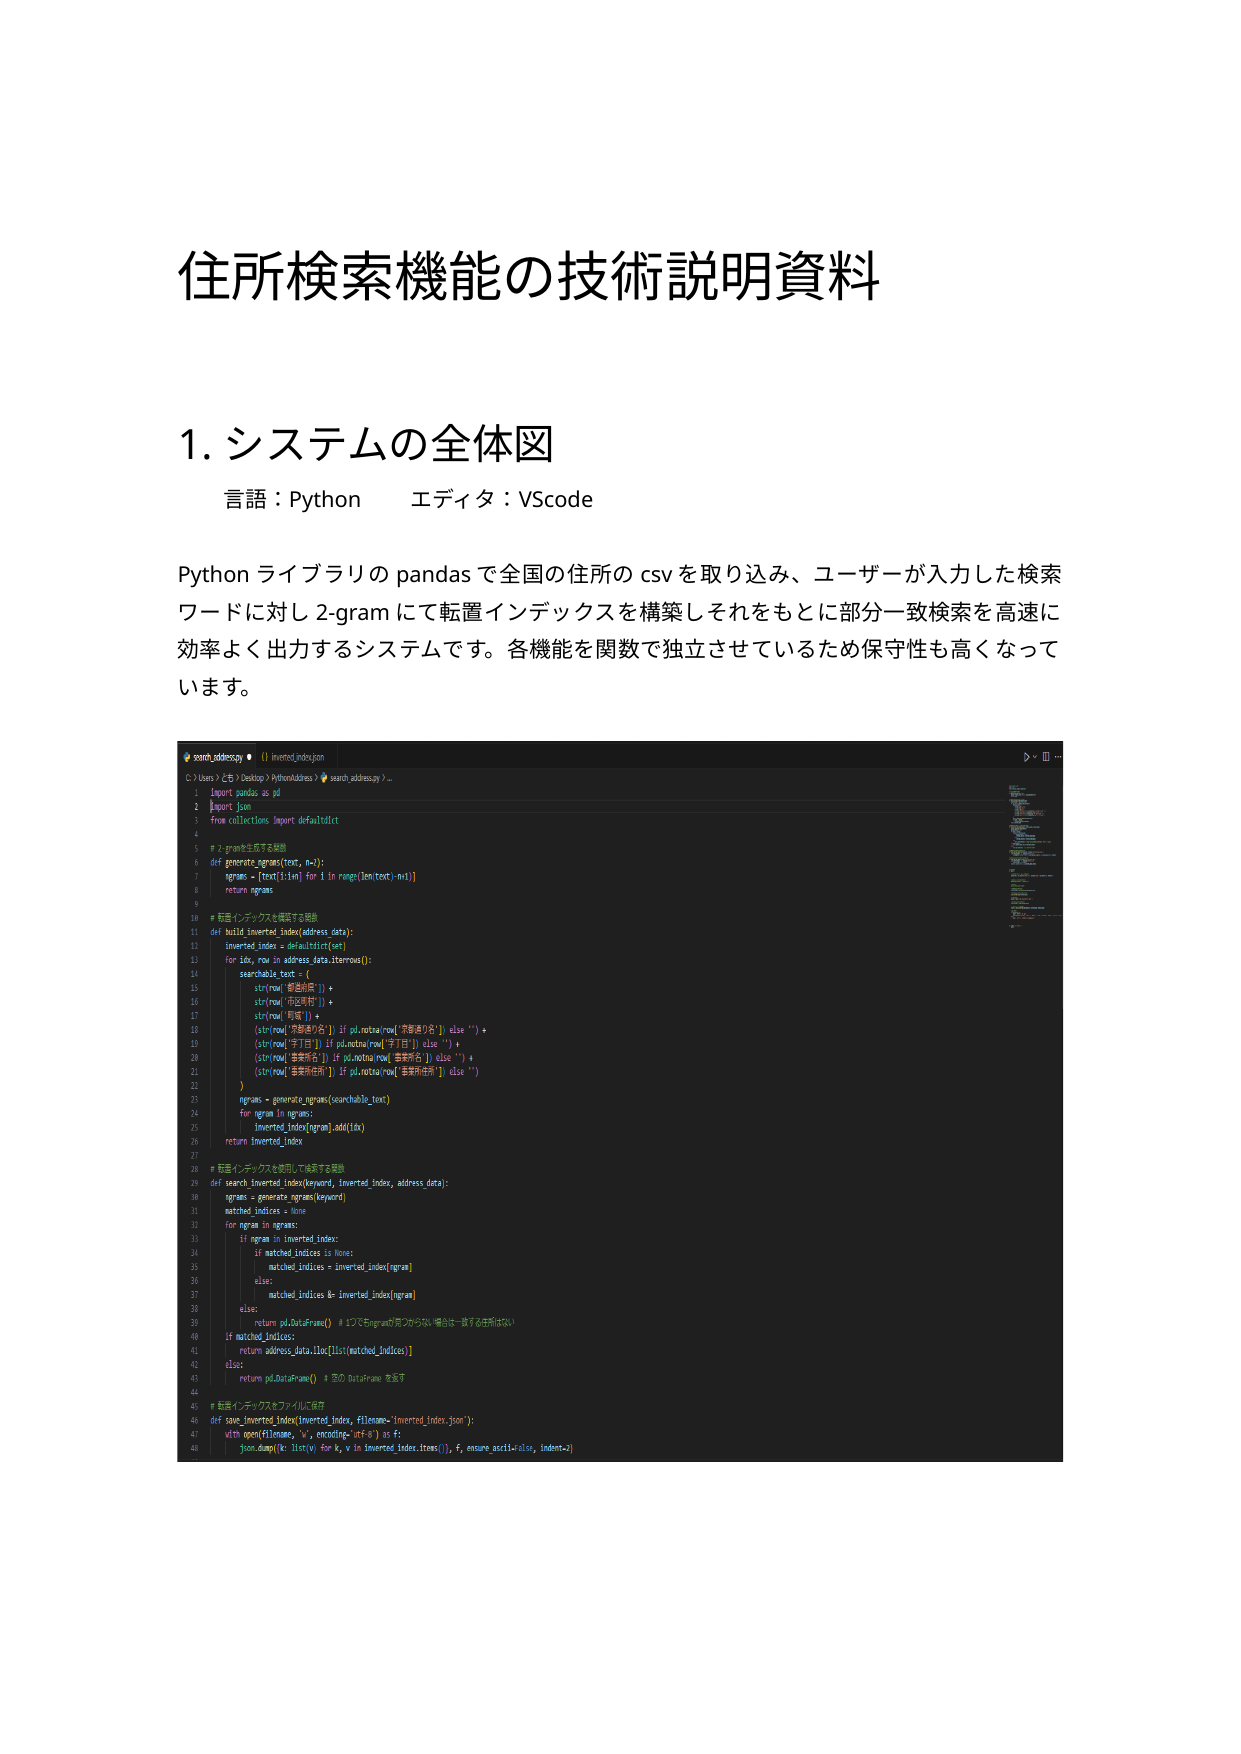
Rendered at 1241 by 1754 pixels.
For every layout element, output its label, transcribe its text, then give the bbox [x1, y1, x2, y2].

list システムの全体図 [177, 404, 1063, 479]
picture [177, 741, 1064, 1462]
text 住所検索機能の技術説明資料 [177, 217, 1063, 329]
text Pythonライブラリのpandasで全国の住所のcsvを取り込み、ユーザーが入力した検索ワードに対し2-gramにて転置インデックスを構築しそれをもとに部分一致検索を高速に効率よく出力するシステムです。各機能を関数で独立させているため保守性も高くなっています。 [177, 554, 1063, 704]
list 言語：Python エディタ：VScode [223, 479, 1063, 517]
